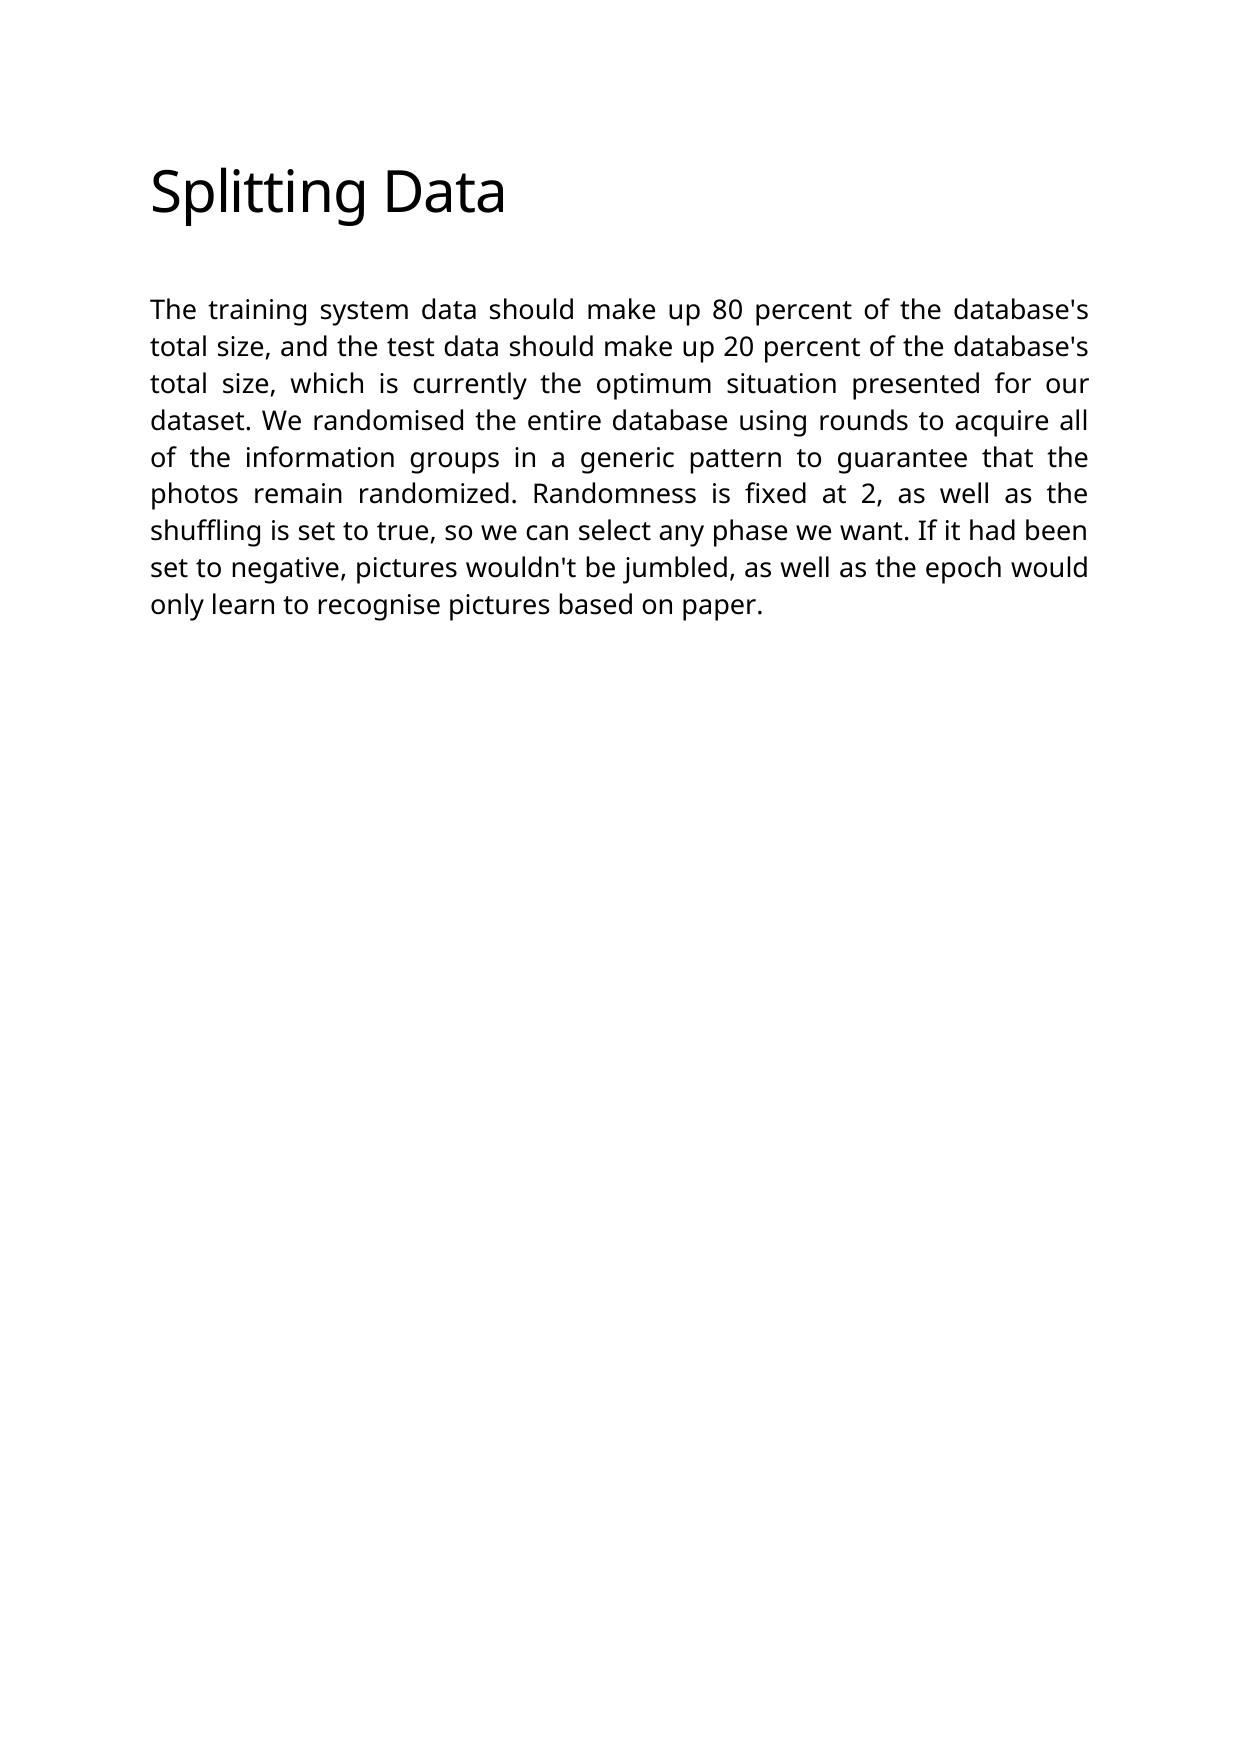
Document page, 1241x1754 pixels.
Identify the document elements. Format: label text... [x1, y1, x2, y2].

text The training system data should make up 80 percent of the database's total size, and the test data should make up 20 percent of the database's total size, which is currently the optimum situation presented for our dataset. We randomised the entire database using rounds to acquire all of the information groups in a generic pattern to guarantee that the photos remain randomized. Randomness is fixed at 2, as well as the shuffling is set to true, so we can select any phase we want. If it had been set to negative, pictures wouldn't be jumbled, as well as the epoch would only learn to recognise pictures based on paper. [150, 291, 1090, 622]
title Splitting Data [150, 150, 1090, 229]
